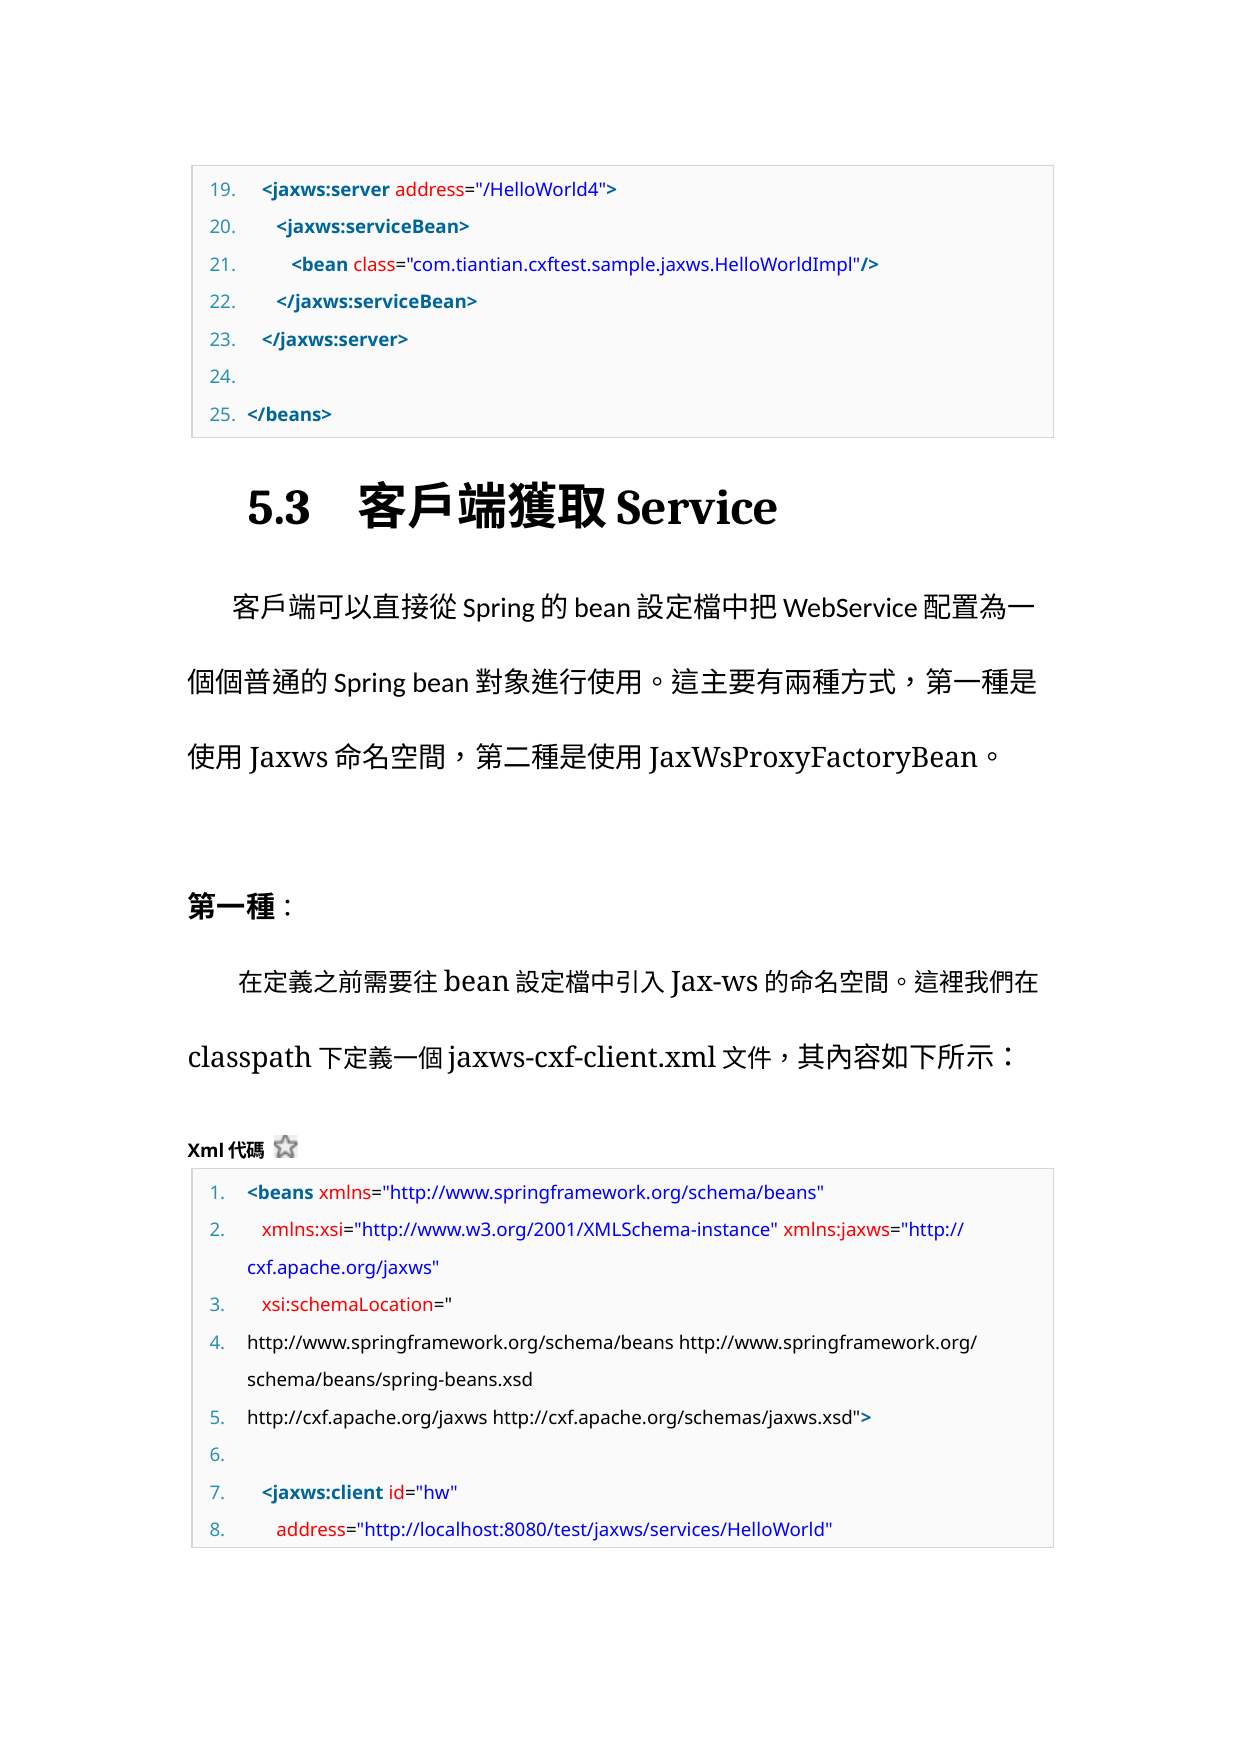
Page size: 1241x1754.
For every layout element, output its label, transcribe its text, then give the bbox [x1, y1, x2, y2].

list <bean class="com.tiantian.cxftest.sample.jaxws.HelloWorldImpl"/> [193, 239, 1053, 277]
list <jaxws:serviceBean> [193, 202, 1053, 239]
list xsi:schemaLocation=" [193, 1280, 1053, 1318]
list xmlns:xsi="http://www.w3.org/2001/XMLSchema-instance" xmlns:jaxws="http://cxf.apache.org/jaxws" [193, 1205, 1053, 1280]
list </jaxws:serviceBean> [193, 277, 1053, 314]
list http://cxf.apache.org/jaxws http://cxf.apache.org/schemas/jaxws.xsd"> [193, 1393, 1053, 1430]
text 在定義之前需要往bean設定檔中引入Jax-ws的命名空間。這裡我們在classpath下定義一個jaxws-cxf-client.xml文件，其內容如下所示： [187, 943, 1053, 1093]
list </beans> [193, 389, 1053, 437]
list http://www.springframework.org/schema/beans http://www.springframework.org/schema/beans/spring-beans.xsd [193, 1318, 1053, 1393]
text 第一種： [187, 868, 1053, 943]
list <beans xmlns="http://www.springframework.org/schema/beans" [193, 1169, 1053, 1205]
list address="http://localhost:8080/test/jaxws/services/HelloWorld" [193, 1505, 1053, 1547]
list <jaxws:client id="hw" [193, 1468, 1053, 1505]
list </jaxws:server> [193, 314, 1053, 352]
list <jaxws:server address="/HelloWorld4"> [193, 166, 1053, 202]
text 客戶端可以直接從Spring的bean設定檔中把WebService配置為一個個普通的Spring bean對象進行使用。這主要有兩種方式，第一種是使用Jaxws命名空間，第二種是使用JaxWsProxyFactoryBean。 [187, 568, 1053, 793]
text Xml代碼 [187, 1130, 1053, 1168]
picture [273, 1135, 298, 1158]
subtitle 5.3 客戶端獲取Service [247, 466, 1053, 541]
